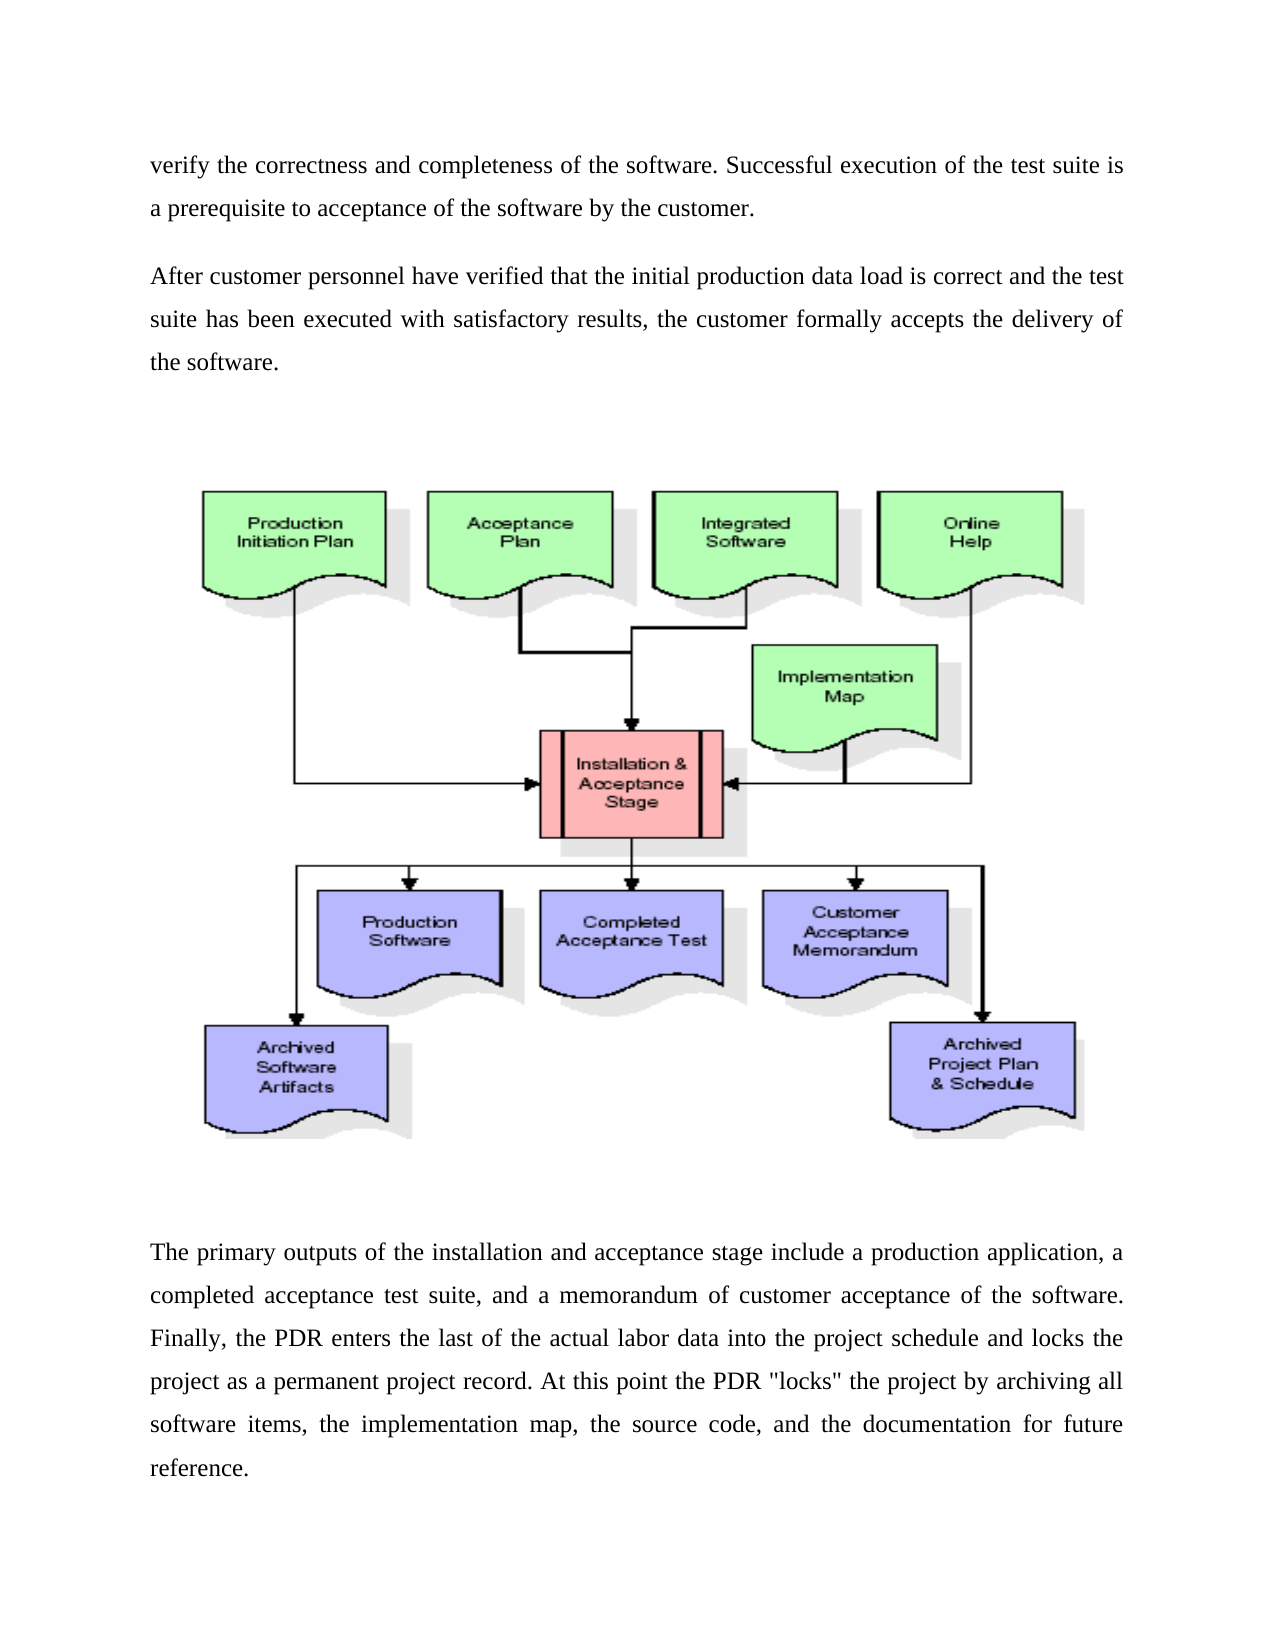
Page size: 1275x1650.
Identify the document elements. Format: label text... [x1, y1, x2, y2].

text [150, 150, 1125, 222]
text After customer personnel have verified that the initial production data load is correct and the test suite has been executed with satisfactory results, the customer formally accepts the delivery of the software. [150, 261, 1125, 376]
text The primary outputs of the installation and acceptance stage include a production application, a completed acceptance test suite, and a memorandum of customer acceptance of the software. Finally, the PDR enters the last of the actual labor data into the project schedule and locks the project as a permanent project record. At this point the PDR "locks" the project by archiving all software items, the implementation map, the source code, and the documentation for future reference. [150, 1237, 1125, 1481]
picture [190, 483, 1085, 1139]
